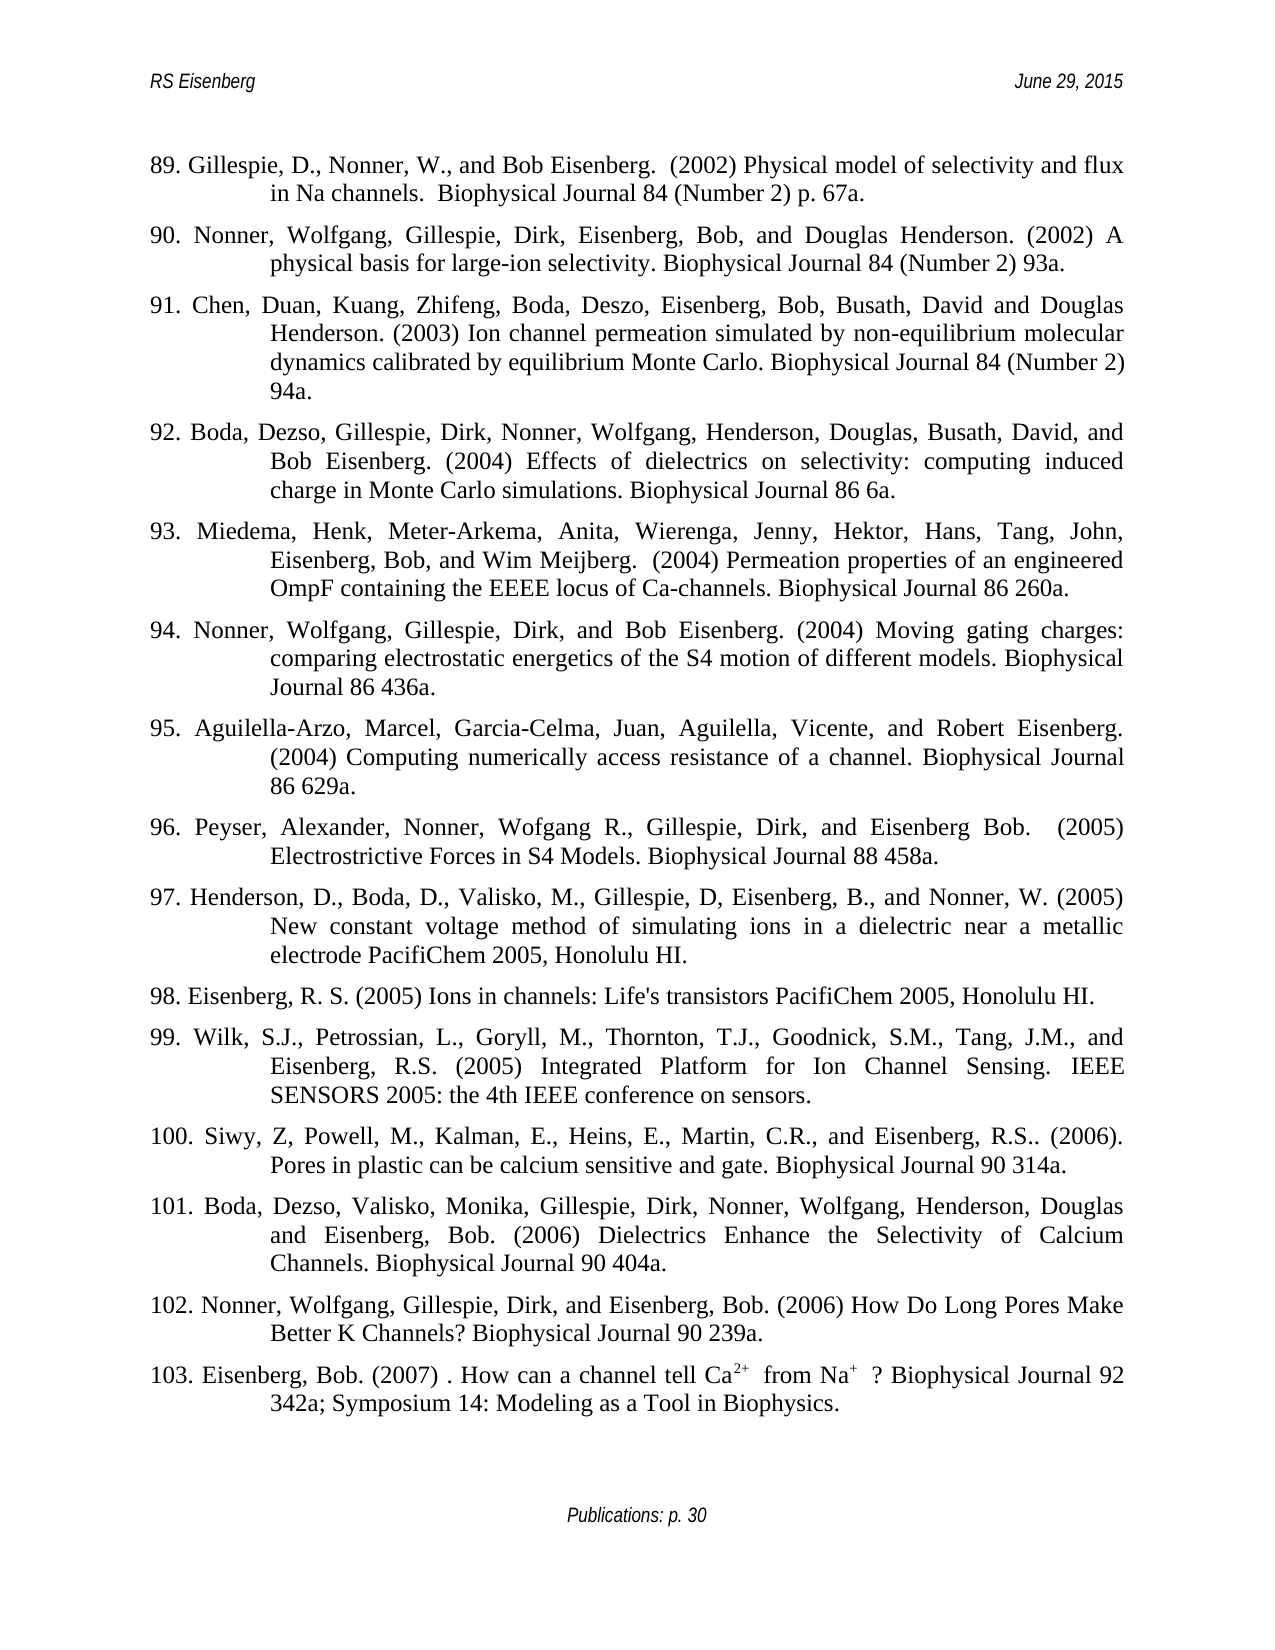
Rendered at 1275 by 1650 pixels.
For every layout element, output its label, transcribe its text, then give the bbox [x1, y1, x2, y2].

text 92. Boda, Dezso, Gillespie, Dirk, Nonner, Wolfgang, Henderson, Douglas, Busath, David, and Bob Eisenberg. (2004) Effects of dielectrics on selectivity: computing induced charge in Monte Carlo simulations. Biophysical Journal 86 6a. [150, 417, 1125, 503]
text 95. Aguilella-Arzo, Marcel, Garcia-Celma, Juan, Aguilella, Vicente, and Robert Eisenberg. (2004) Computing numerically access resistance of a channel. Biophysical Journal 86 629a. [150, 713, 1125, 800]
text 98. Eisenberg, R. S. (2005) Ions in channels: Life's transistors PacifiChem 2005, Honolulu HI. [150, 981, 1125, 1010]
text 90. Nonner, Wolfgang, Gillespie, Dirk, Eisenberg, Bob, and Douglas Henderson. (2002) A physical basis for large-ion selectivity. Biophysical Journal 84 (Number 2) 93a. [150, 220, 1125, 277]
text 96. Peyser, Alexander, Nonner, Wofgang R., Gillespie, Dirk, and Eisenberg Bob. (2005) Electrostrictive Forces in S4 Models. Biophysical Journal 88 458a. [150, 812, 1125, 870]
text 94. Nonner, Wolfgang, Gillespie, Dirk, and Bob Eisenberg. (2004) Moving gating charges: comparing electrostatic energetics of the S4 motion of different models. Biophysical Journal 86 436a. [150, 615, 1125, 701]
text 103. Eisenberg, Bob. (2007) . How can a channel tell Ca2+ from Na+ ? Biophysical Journal 92 342a; Symposium 14: Modeling as a Tool in Biophysics. [150, 1360, 1125, 1417]
text 101. Boda, Dezso, Valisko, Monika, Gillespie, Dirk, Nonner, Wolfgang, Henderson, Douglas and Eisenberg, Bob. (2006) Dielectrics Enhance the Selectivity of Calcium Channels. Biophysical Journal 90 404a. [150, 1191, 1125, 1277]
text 93. Miedema, Henk, Meter-Arkema, Anita, Wierenga, Jenny, Hektor, Hans, Tang, John, Eisenberg, Bob, and Wim Meijberg. (2004) Permeation properties of an engineered OmpF containing the EEEE locus of Ca-channels. Biophysical Journal 86 260a. [150, 516, 1125, 602]
text 100. Siwy, Z, Powell, M., Kalman, E., Heins, E., Martin, C.R., and Eisenberg, R.S.. (2006). Pores in plastic can be calcium sensitive and gate. Biophysical Journal 90 314a. [150, 1121, 1125, 1178]
text 99. Wilk, S.J., Petrossian, L., Goryll, M., Thornton, T.J., Goodnick, S.M., Tang, J.M., and Eisenberg, R.S. (2005) Integrated Platform for Ion Channel Sensing. IEEE SENSORS 2005: the 4th IEEE conference on sensors. [150, 1022, 1125, 1108]
text 102. Nonner, Wolfgang, Gillespie, Dirk, and Eisenberg, Bob. (2006) How Do Long Pores Make Better K Channels? Biophysical Journal 90 239a. [150, 1290, 1125, 1347]
text 91. Chen, Duan, Kuang, Zhifeng, Boda, Deszo, Eisenberg, Bob, Busath, David and Douglas Henderson. (2003) Ion channel permeation simulated by non-equilibrium molecular dynamics calibrated by equilibrium Monte Carlo. Biophysical Journal 84 (Number 2) 94a. [150, 290, 1125, 405]
text 97. Henderson, D., Boda, D., Valisko, M., Gillespie, D, Eisenberg, B., and Nonner, W. (2005) New constant voltage method of simulating ions in a dielectric near a metallic electrode PacifiChem 2005, Honolulu HI. [150, 882, 1125, 968]
text 89. Gillespie, D., Nonner, W., and Bob Eisenberg. (2002) Physical model of selectivity and flux in Na channels. Biophysical Journal 84 (Number 2) p. 67a. [150, 150, 1125, 207]
